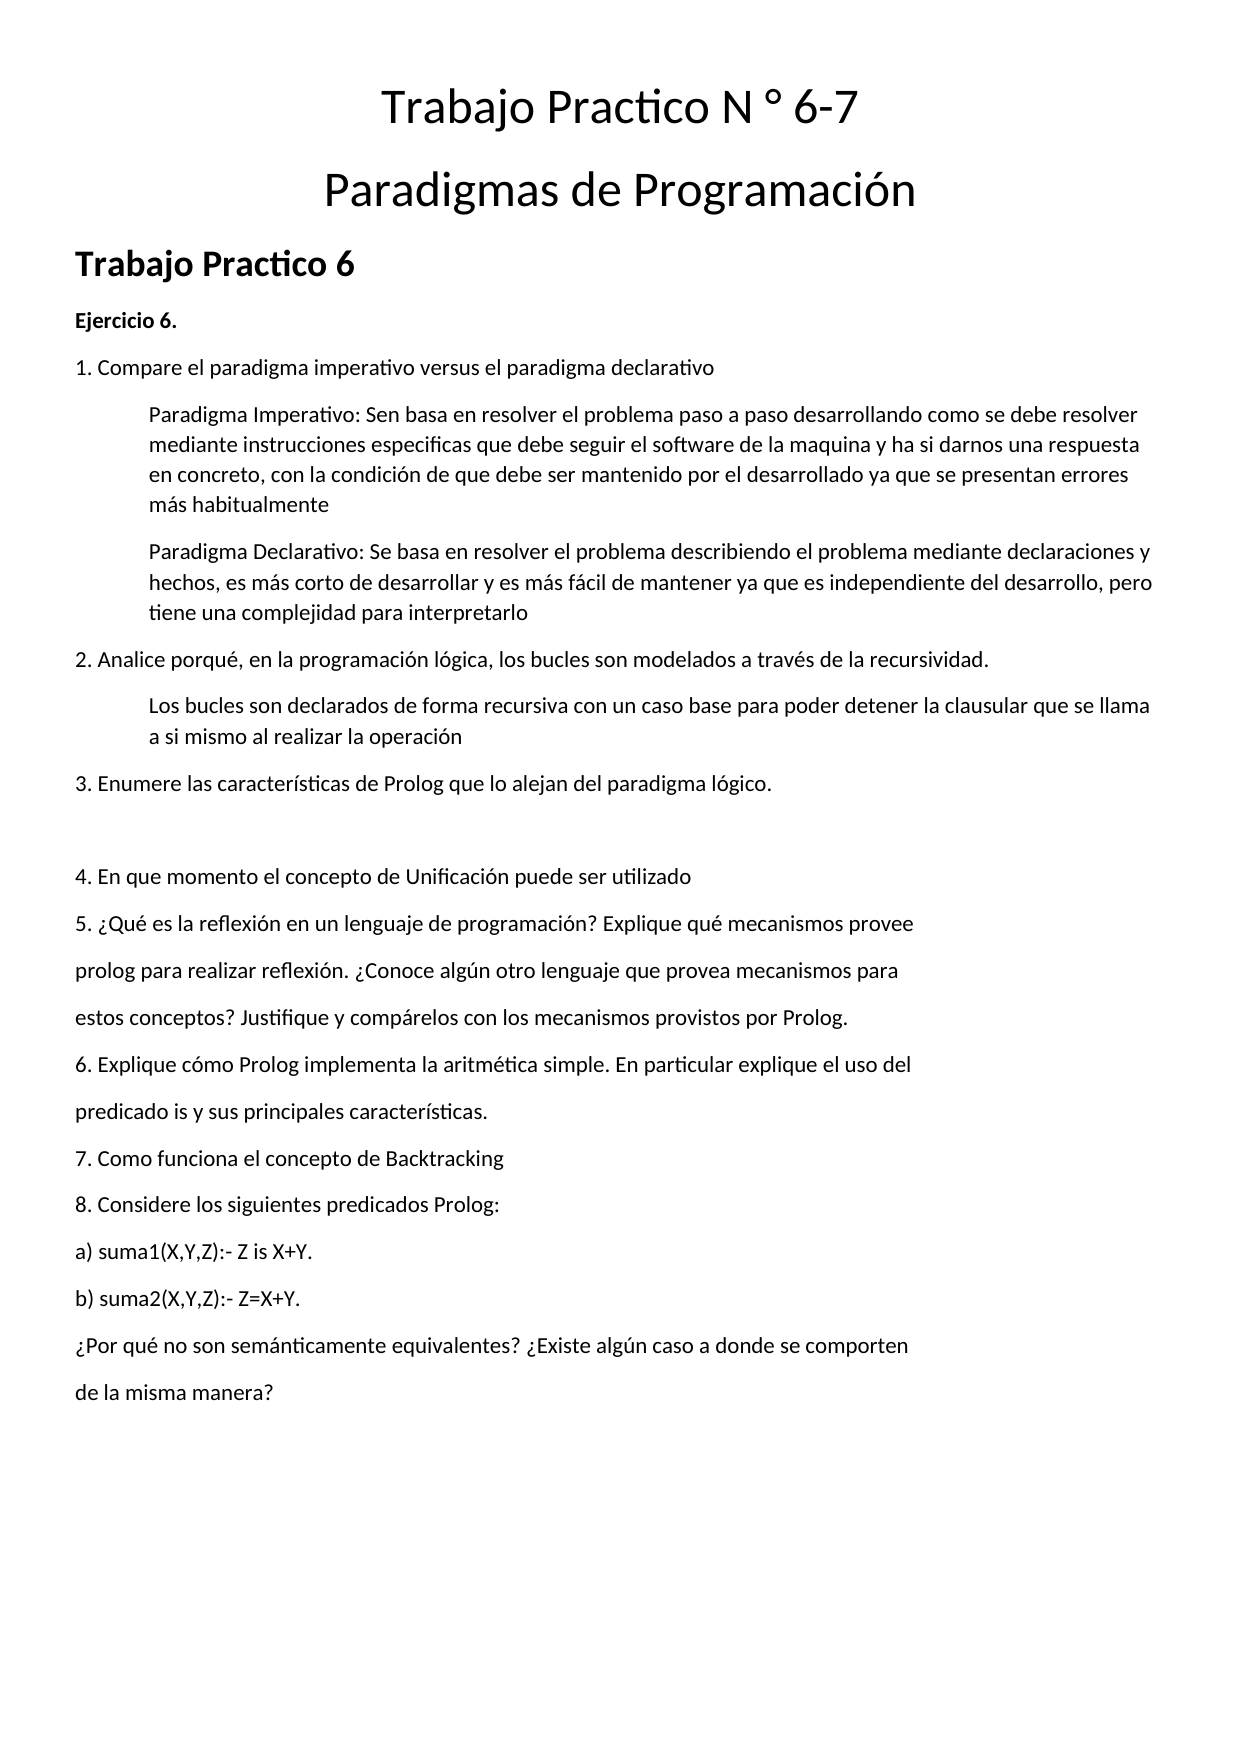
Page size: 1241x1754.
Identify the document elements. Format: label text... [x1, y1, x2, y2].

text Los bucles son declarados de forma recursiva con un caso base para poder detener la clausular que se llama a si mismo al realizar la operación [149, 692, 1165, 750]
text 4. En que momento el concepto de Unificación puede ser utilizado [75, 862, 1165, 890]
text predicado is y sus principales características. [75, 1097, 1165, 1125]
text Trabajo Practico N ° 6-7 [75, 75, 1165, 136]
text estos conceptos? Justifique y compárelos con los mecanismos provistos por Prolog. [75, 1003, 1165, 1031]
text Ejercicio 6. [75, 306, 1165, 334]
text b) suma2(X,Y,Z):- Z=X+Y. [75, 1284, 1165, 1312]
text 2. Analice porqué, en la programación lógica, los bucles son modelados a través de la recursividad. [75, 645, 1165, 673]
text 6. Explique cómo Prolog implementa la aritmética simple. En particular explique el uso del [75, 1050, 1165, 1078]
text 7. Como funciona el concepto de Backtracking [75, 1144, 1165, 1172]
text 1. Compare el paradigma imperativo versus el paradigma declarativo [75, 353, 1165, 381]
text 5. ¿Qué es la reflexión en un lenguaje de programación? Explique qué mecanismos provee [75, 909, 1165, 937]
text Paradigmas de Programación [75, 157, 1165, 218]
text a) suma1(X,Y,Z):- Z is X+Y. [75, 1237, 1165, 1265]
text Paradigma Declarativo: Se basa en resolver el problema describiendo el problema mediante declaraciones y hechos, es más corto de desarrollar y es más fácil de mantener ya que es independiente del desarrollo, pero tiene una complejidad para interpretarlo [149, 537, 1165, 626]
text de la misma manera? [75, 1378, 1165, 1406]
text 3. Enumere las características de Prolog que lo alejan del paradigma lógico. [75, 769, 1165, 797]
text ¿Por qué no son semánticamente equivalentes? ¿Existe algún caso a donde se comporten [75, 1331, 1165, 1359]
text Trabajo Practico 6 [75, 240, 1165, 286]
text prolog para realizar reflexión. ¿Conoce algún otro lenguaje que provea mecanismos para [75, 956, 1165, 984]
text Paradigma Imperativo: Sen basa en resolver el problema paso a paso desarrollando como se debe resolver mediante instrucciones especificas que debe seguir el software de la maquina y ha si darnos una respuesta en concreto, con la condición de que debe ser mantenido por el desarrollado ya que se presentan errores más habitualmente [149, 400, 1165, 518]
text 8. Considere los siguientes predicados Prolog: [75, 1191, 1165, 1218]
